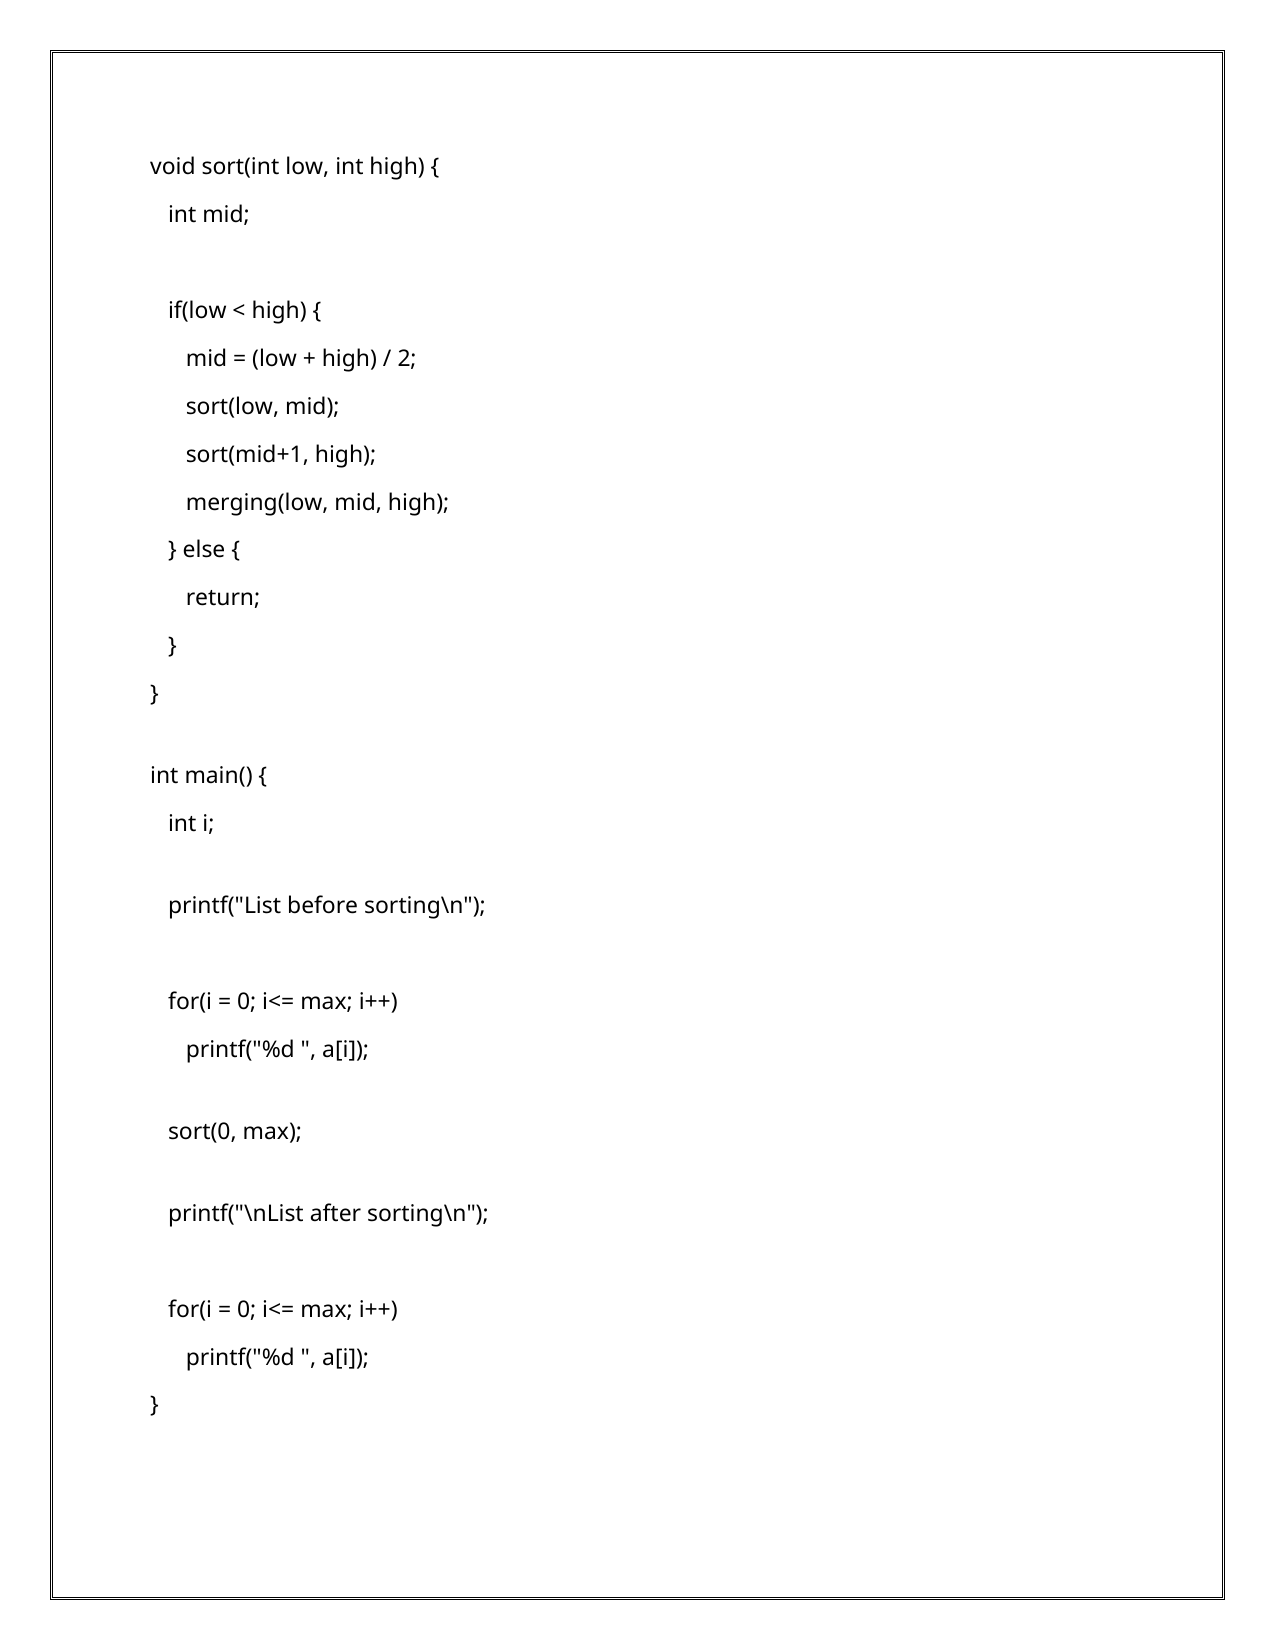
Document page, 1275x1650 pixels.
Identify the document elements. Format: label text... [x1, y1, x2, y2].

text int mid; [150, 198, 1125, 229]
text printf("%d ", a[i]); [150, 1340, 1125, 1372]
text return; [150, 581, 1125, 612]
text } [150, 677, 1125, 708]
text printf("List before sorting\n"); [150, 889, 1125, 920]
text sort(0, max); [150, 1115, 1125, 1146]
text mid = (low + high) / 2; [150, 342, 1125, 373]
text sort(mid+1, high); [150, 437, 1125, 469]
text void sort(int low, int high) { [150, 150, 1125, 181]
text if(low < high) { [150, 294, 1125, 325]
text printf("%d ", a[i]); [150, 1033, 1125, 1064]
text int i; [150, 807, 1125, 838]
text } else { [150, 533, 1125, 564]
text printf("\nList after sorting\n"); [150, 1197, 1125, 1228]
text int main() { [150, 759, 1125, 790]
text sort(low, mid); [150, 389, 1125, 421]
text } [150, 1388, 1125, 1419]
text } [150, 629, 1125, 660]
text for(i = 0; i<= max; i++) [150, 985, 1125, 1016]
text for(i = 0; i<= max; i++) [150, 1292, 1125, 1324]
text merging(low, mid, high); [150, 485, 1125, 517]
